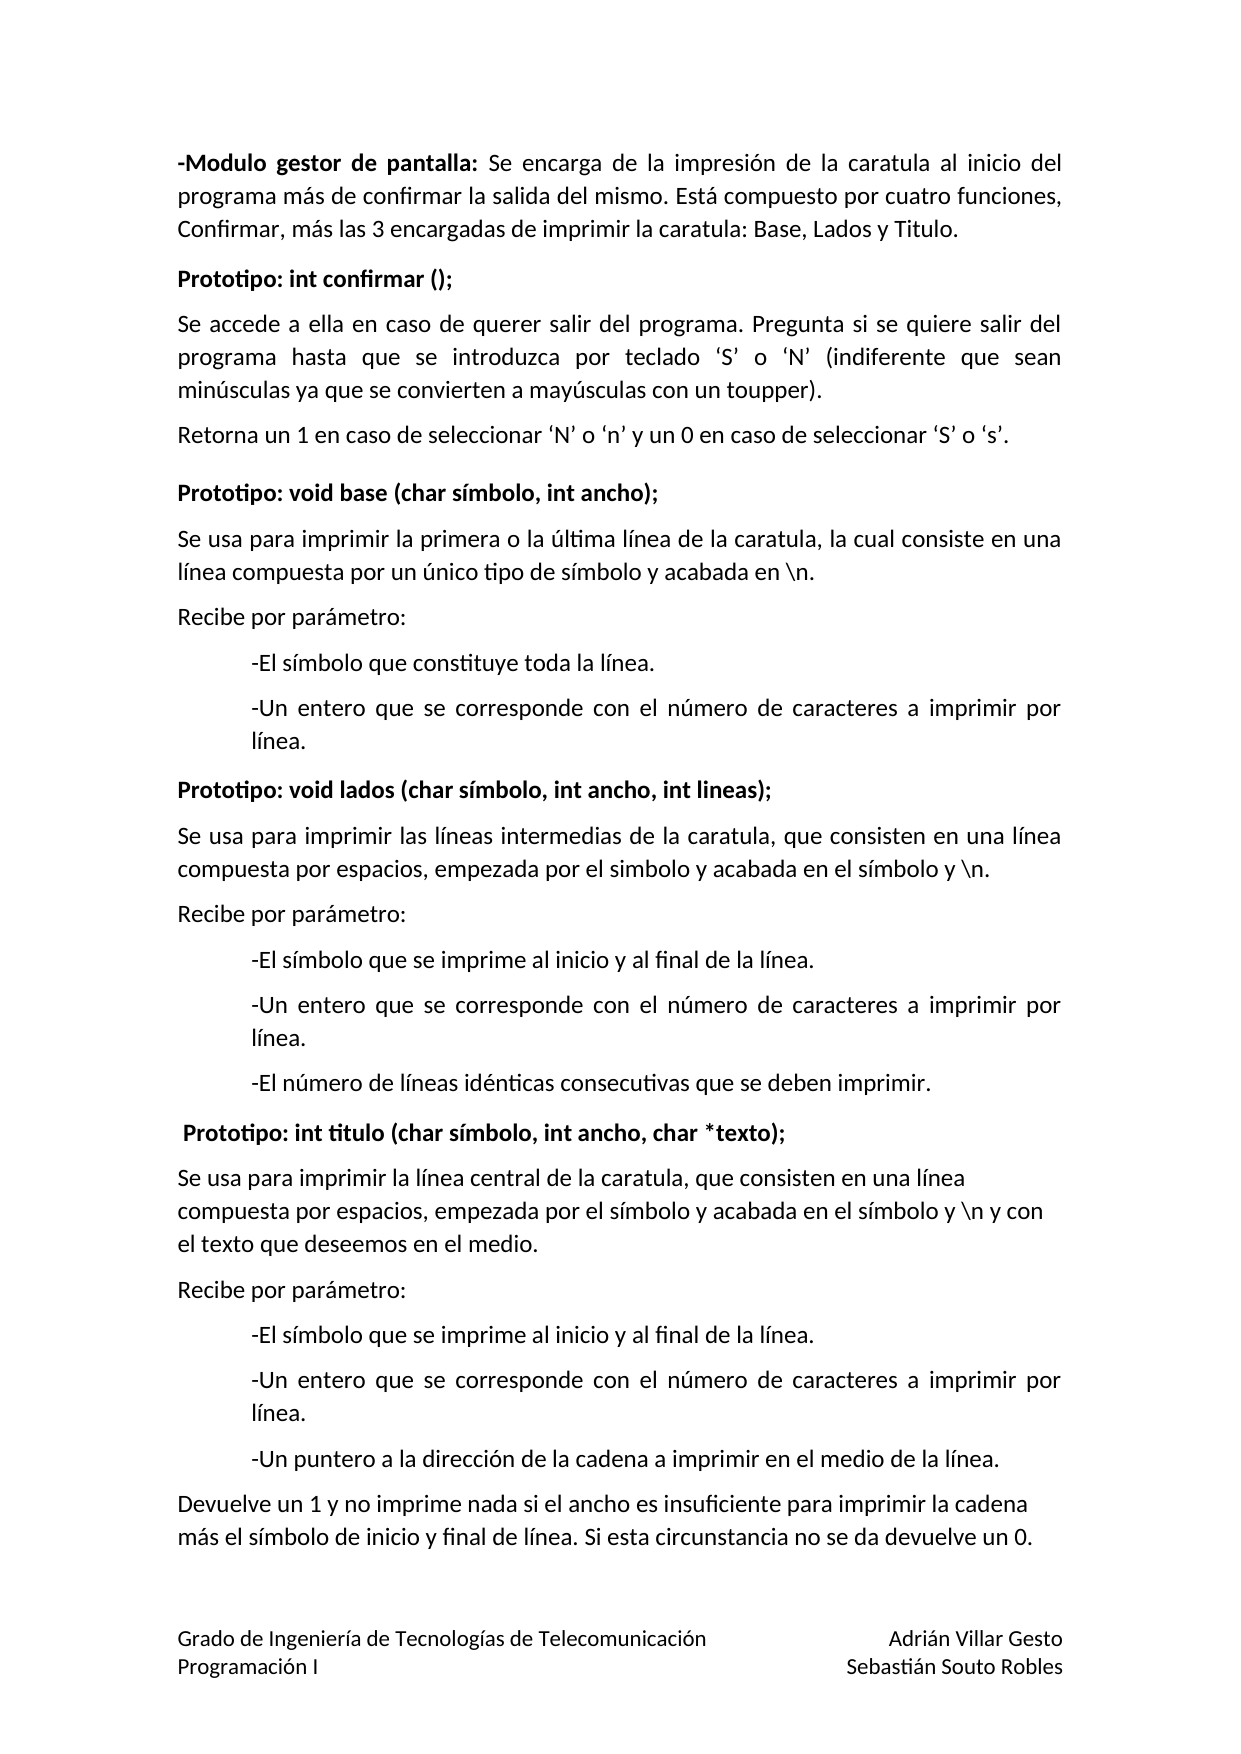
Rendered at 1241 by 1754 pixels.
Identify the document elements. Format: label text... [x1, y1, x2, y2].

text -Un entero que se corresponde con el número de caracteres a imprimir por línea. [251, 692, 1063, 756]
text Prototipo: int confirmar (); [177, 263, 1063, 293]
text -Modulo gestor de pantalla: Se encarga de la impresión de la caratula al inicio del programa más de confirmar la salida del mismo. Está compuesto por cuatro funciones, Confirmar, más las 3 encargadas de imprimir la caratula: Base, Lados y Titulo. [177, 148, 1063, 244]
text Se usa para imprimir la primera o la última línea de la caratula, la cual consiste en una línea compuesta por un único tipo de símbolo y acabada en \n. [177, 523, 1063, 586]
text Recibe por parámetro: [177, 601, 1063, 632]
text Se usa para imprimir la línea central de la caratula, que consisten en una línea compuesta por espacios, empezada por el símbolo y acabada en el símbolo y \n y con el texto que deseemos en el medio. [177, 1163, 1063, 1259]
text -Un entero que se corresponde con el número de caracteres a imprimir por línea. [251, 989, 1063, 1053]
text -El símbolo que constituye toda la línea. [251, 647, 1063, 677]
text -Un entero que se corresponde con el número de caracteres a imprimir por línea. [251, 1365, 1063, 1428]
text Recibe por parámetro: [177, 1274, 1063, 1304]
text -El símbolo que se imprime al inicio y al final de la línea. [251, 1319, 1063, 1350]
text Recibe por parámetro: [177, 898, 1063, 929]
text Devuelve un 1 y no imprime nada si el ancho es insuficiente para imprimir la cadena más el símbolo de inicio y final de línea. Si esta circunstancia no se da devuelve un 0. [177, 1488, 1063, 1552]
text Prototipo: int titulo (char símbolo, int ancho, char *texto); [177, 1117, 1063, 1148]
text Prototipo: void lados (char símbolo, int ancho, int lineas); [177, 775, 1063, 805]
text Prototipo: void base (char símbolo, int ancho); [177, 478, 1063, 508]
text Se accede a ella en caso de querer salir del programa. Pregunta si se quiere salir del programa hasta que se introduzca por teclado ‘S’ o ‘N’ (indiferente que sean minúsculas ya que se convierten a mayúsculas con un toupper). [177, 308, 1063, 405]
text Se usa para imprimir las líneas intermedias de la caratula, que consisten en una línea compuesta por espacios, empezada por el simbolo y acabada en el símbolo y \n. [177, 820, 1063, 883]
text Retorna un 1 en caso de seleccionar ‘N’ o ‘n’ y un 0 en caso de seleccionar ‘S’ o ‘s’. [177, 420, 1063, 450]
text -Un puntero a la dirección de la cadena a imprimir en el medio de la línea. [251, 1443, 1063, 1473]
text -El número de líneas idénticas consecutivas que se deben imprimir. [251, 1068, 1063, 1098]
text -El símbolo que se imprime al inicio y al final de la línea. [251, 944, 1063, 974]
